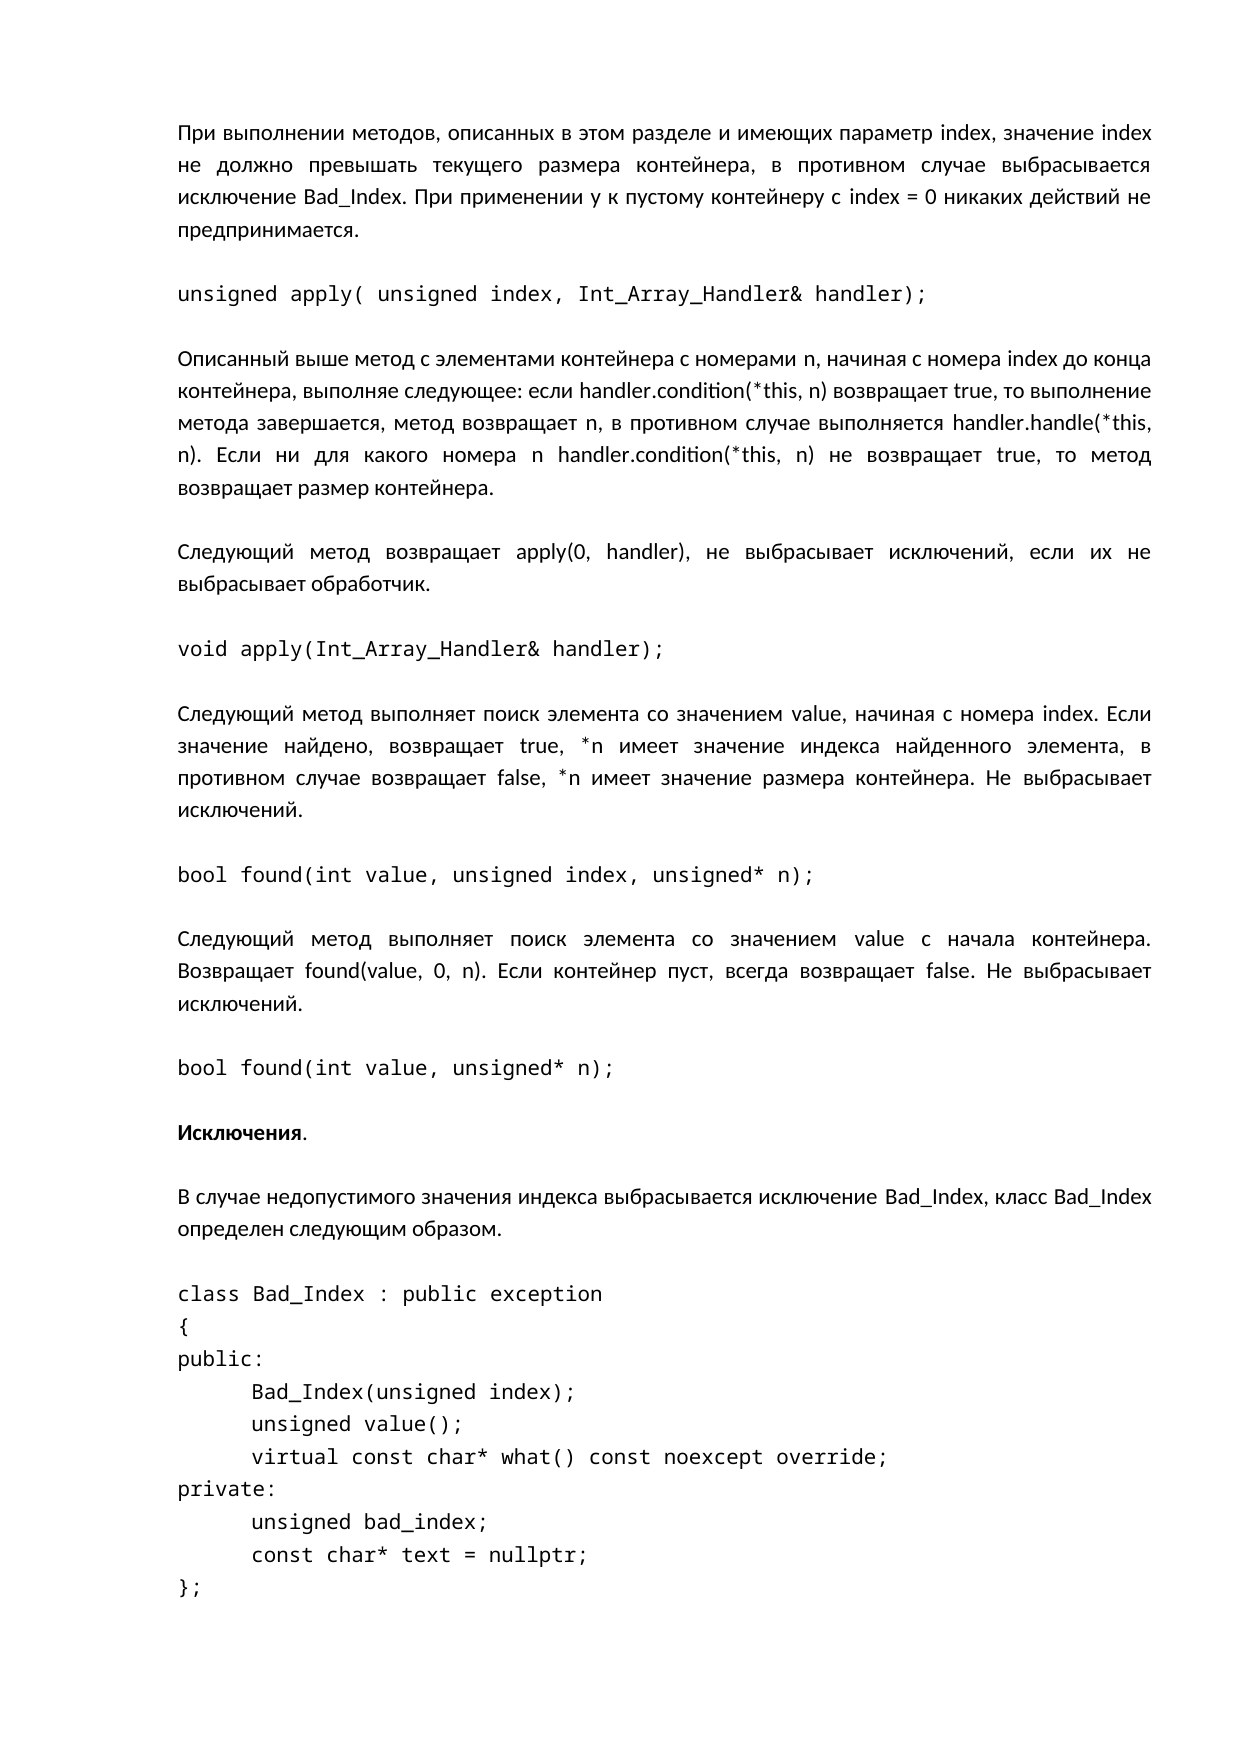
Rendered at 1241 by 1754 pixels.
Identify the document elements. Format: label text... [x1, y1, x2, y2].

text При выполнении методов, описанных в этом разделе и имеющих параметр index, значение index не должно превышать текущего размера контейнера, в противном случае выбрасывается исключение Bad_Index. При применении у к пустому контейнеру с index = 0 никаких действий не предпринимается. [177, 118, 1152, 243]
text Следующий метод возвращает apply(0, handler), не выбрасывает исключений, если их не выбрасывает обработчик. [177, 537, 1152, 597]
text private: [177, 1474, 1152, 1503]
text unsigned apply( unsigned index, Int_Array_Handler& handler); [177, 279, 1152, 307]
text { [177, 1312, 1152, 1340]
text class Bad_Index : public exception [177, 1279, 1152, 1307]
text unsigned bad_index; [177, 1507, 1152, 1536]
text Описанный выше метод с элементами контейнера с номерами n, начиная с номера index до конца контейнера, выполняе следующее: если handler.condition(*this, n) возвращает true, то выполнение метода завершается, метод возвращает n, в противном случае выполняется handler.handle(*this, n). Если ни для какого номера n handler.condition(*this, n) не возвращает true, то метод возвращает размер контейнера. [177, 344, 1152, 501]
text void apply(Int_Array_Handler& handler); [177, 634, 1152, 662]
text В случае недопустимого значения индекса выбрасывается исключение Bad_Index, класс Bad_Index определен следующим образом. [177, 1182, 1152, 1243]
text Исключения. [177, 1118, 1152, 1146]
text Bad_Index(unsigned index); [177, 1377, 1152, 1405]
text const char* text = nullptr; [177, 1540, 1152, 1568]
text bool found(int value, unsigned index, unsigned* n); [177, 860, 1152, 888]
text unsigned value(); [177, 1409, 1152, 1438]
text bool found(int value, unsigned* n); [177, 1053, 1152, 1082]
text Следующий метод выполняет поиск элемента со значением value c начала контейнера. Возвращает found(value, 0, n). Если контейнер пуст, всегда возвращает false. Не выбрасывает исключений. [177, 924, 1152, 1017]
text }; [177, 1572, 1152, 1601]
text virtual const char* what() const noexcept override; [177, 1442, 1152, 1470]
text Следующий метод выполняет поиск элемента со значением value, начиная с номера index. Если значение найдено, возвращает true, *n имеет значение индекса найденного элемента, в противном случае возвращает false, *n имеет значение размера контейнера. Не выбрасывает исключений. [177, 699, 1152, 823]
text public: [177, 1344, 1152, 1373]
